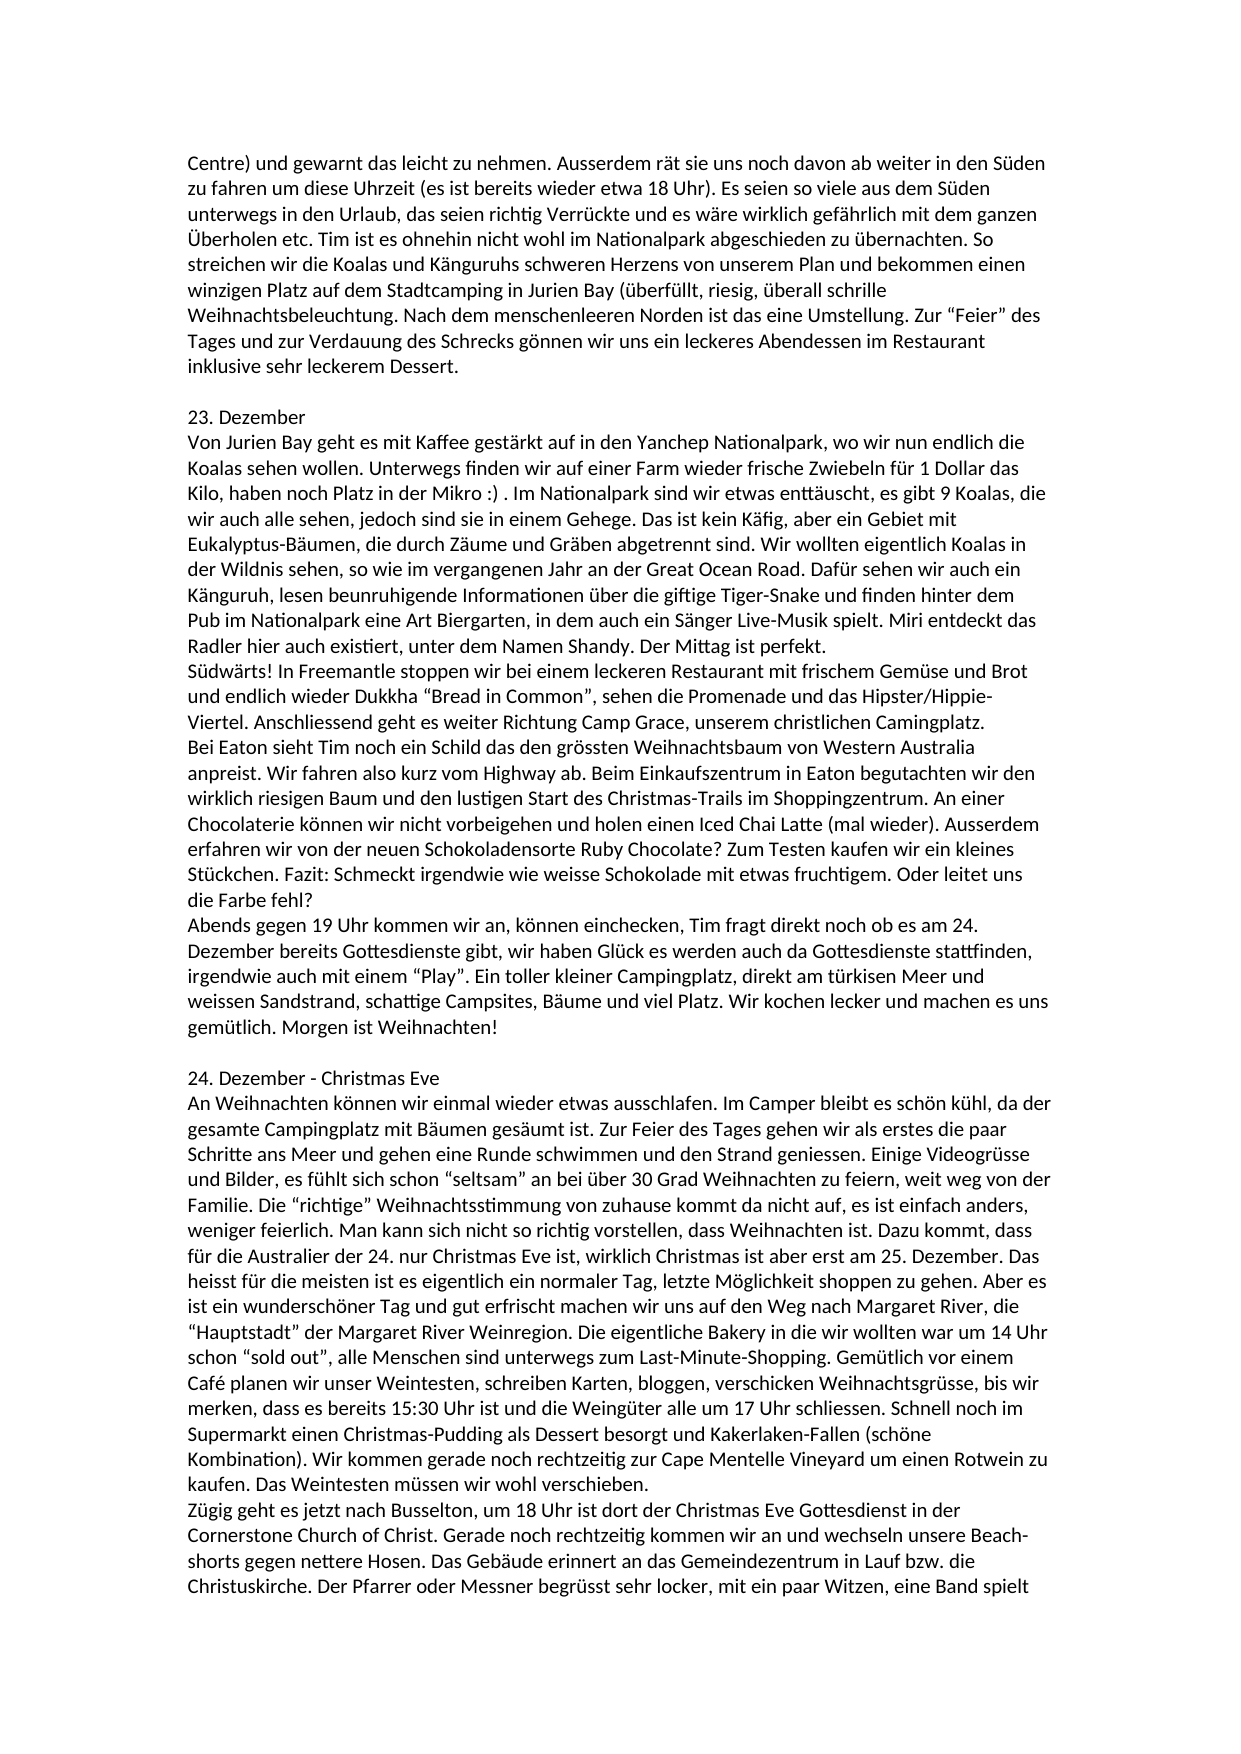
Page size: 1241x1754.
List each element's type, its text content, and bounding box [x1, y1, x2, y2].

list Von Jurien Bay geht es mit Kaffee gestärkt auf in den Yanchep Nationalpark, wo wir nun endlich die Koalas sehen wollen. Unterwegs finden wir auf einer Farm wieder frische Zwiebeln für 1 Dollar das Kilo, haben noch Platz in der Mikro :) . Im Nationalpark sind wir etwas enttäuscht, es gibt 9 Koalas, die wir auch alle sehen, jedoch sind sie in einem Gehege. Das ist kein Käfig, aber ein Gebiet mit Eukalyptus-Bäumen, die durch Zäume und Gräben abgetrennt sind. Wir wollten eigentlich Koalas in der Wildnis sehen, so wie im vergangenen Jahr an der Great Ocean Road. Dafür sehen wir auch ein Känguruh, lesen beunruhigende Informationen über die giftige Tiger-Snake und finden hinter dem Pub im Nationalpark eine Art Biergarten, in dem auch ein Sänger Live-Musik spielt. Miri entdeckt das Radler hier auch existiert, unter dem Namen Shandy. Der Mittag ist perfekt. [187, 429, 1053, 658]
list Dezember - Christmas Eve [187, 1065, 1053, 1090]
list Bei Eaton sieht Tim noch ein Schild das den grössten Weihnachtsbaum von Western Australia anpreist. Wir fahren also kurz vom Highway ab. Beim Einkaufszentrum in Eaton begutachten wir den wirklich riesigen Baum und den lustigen Start des Christmas-Trails im Shoppingzentrum. An einer Chocolaterie können wir nicht vorbeigehen und holen einen Iced Chai Latte (mal wieder). Ausserdem erfahren wir von der neuen Schokoladensorte Ruby Chocolate? Zum Testen kaufen wir ein kleines Stückchen. Fazit: Schmeckt irgendwie wie weisse Schokolade mit etwas fruchtigem. Oder leitet uns die Farbe fehl? [187, 734, 1053, 912]
list Abends gegen 19 Uhr kommen wir an, können einchecken, Tim fragt direkt noch ob es am 24. Dezember bereits Gottesdienste gibt, wir haben Glück es werden auch da Gottesdienste stattfinden, irgendwie auch mit einem “Play”. Ein toller kleiner Campingplatz, direkt am türkisen Meer und weissen Sandstrand, schattige Campsites, Bäume und viel Platz. Wir kochen lecker und machen es uns gemütlich. Morgen ist Weihnachten! [187, 912, 1053, 1039]
list An Weihnachten können wir einmal wieder etwas ausschlafen. Im Camper bleibt es schön kühl, da der gesamte Campingplatz mit Bäumen gesäumt ist. Zur Feier des Tages gehen wir als erstes die paar Schritte ans Meer und gehen eine Runde schwimmen und den Strand geniessen. Einige Videogrüsse und Bilder, es fühlt sich schon “seltsam” an bei über 30 Grad Weihnachten zu feiern, weit weg von der Familie. Die “richtige” Weihnachtsstimmung von zuhause kommt da nicht auf, es ist einfach anders, weniger feierlich. Man kann sich nicht so richtig vorstellen, dass Weihnachten ist. Dazu kommt, dass für die Australier der 24. nur Christmas Eve ist, wirklich Christmas ist aber erst am 25. Dezember. Das heisst für die meisten ist es eigentlich ein normaler Tag, letzte Möglichkeit shoppen zu gehen. Aber es ist ein wunderschöner Tag und gut erfrischt machen wir uns auf den Weg nach Margaret River, die “Hauptstadt” der Margaret River Weinregion. Die eigentliche Bakery in die wir wollten war um 14 Uhr schon “sold out”, alle Menschen sind unterwegs zum Last-Minute-Shopping. Gemütlich vor einem Café planen wir unser Weintesten, schreiben Karten, bloggen, verschicken Weihnachtsgrüsse, bis wir merken, dass es bereits 15:30 Uhr ist und die Weingüter alle um 17 Uhr schliessen. Schnell noch im Supermarkt einen Christmas-Pudding als Dessert besorgt und Kakerlaken-Fallen (schöne Kombination). Wir kommen gerade noch rechtzeitig zur Cape Mentelle Vineyard um einen Rotwein zu kaufen. Das Weintesten müssen wir wohl verschieben. [187, 1090, 1053, 1497]
list Dezember [187, 404, 1053, 429]
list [187, 1497, 1053, 1599]
list Südwärts! In Freemantle stoppen wir bei einem leckeren Restaurant mit frischem Gemüse und Brot und endlich wieder Dukkha “Bread in Common”, sehen die Promenade und das Hipster/Hippie-Viertel. Anschliessend geht es weiter Richtung Camp Grace, unserem christlichen Camingplatz. [187, 658, 1053, 734]
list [187, 150, 1053, 379]
